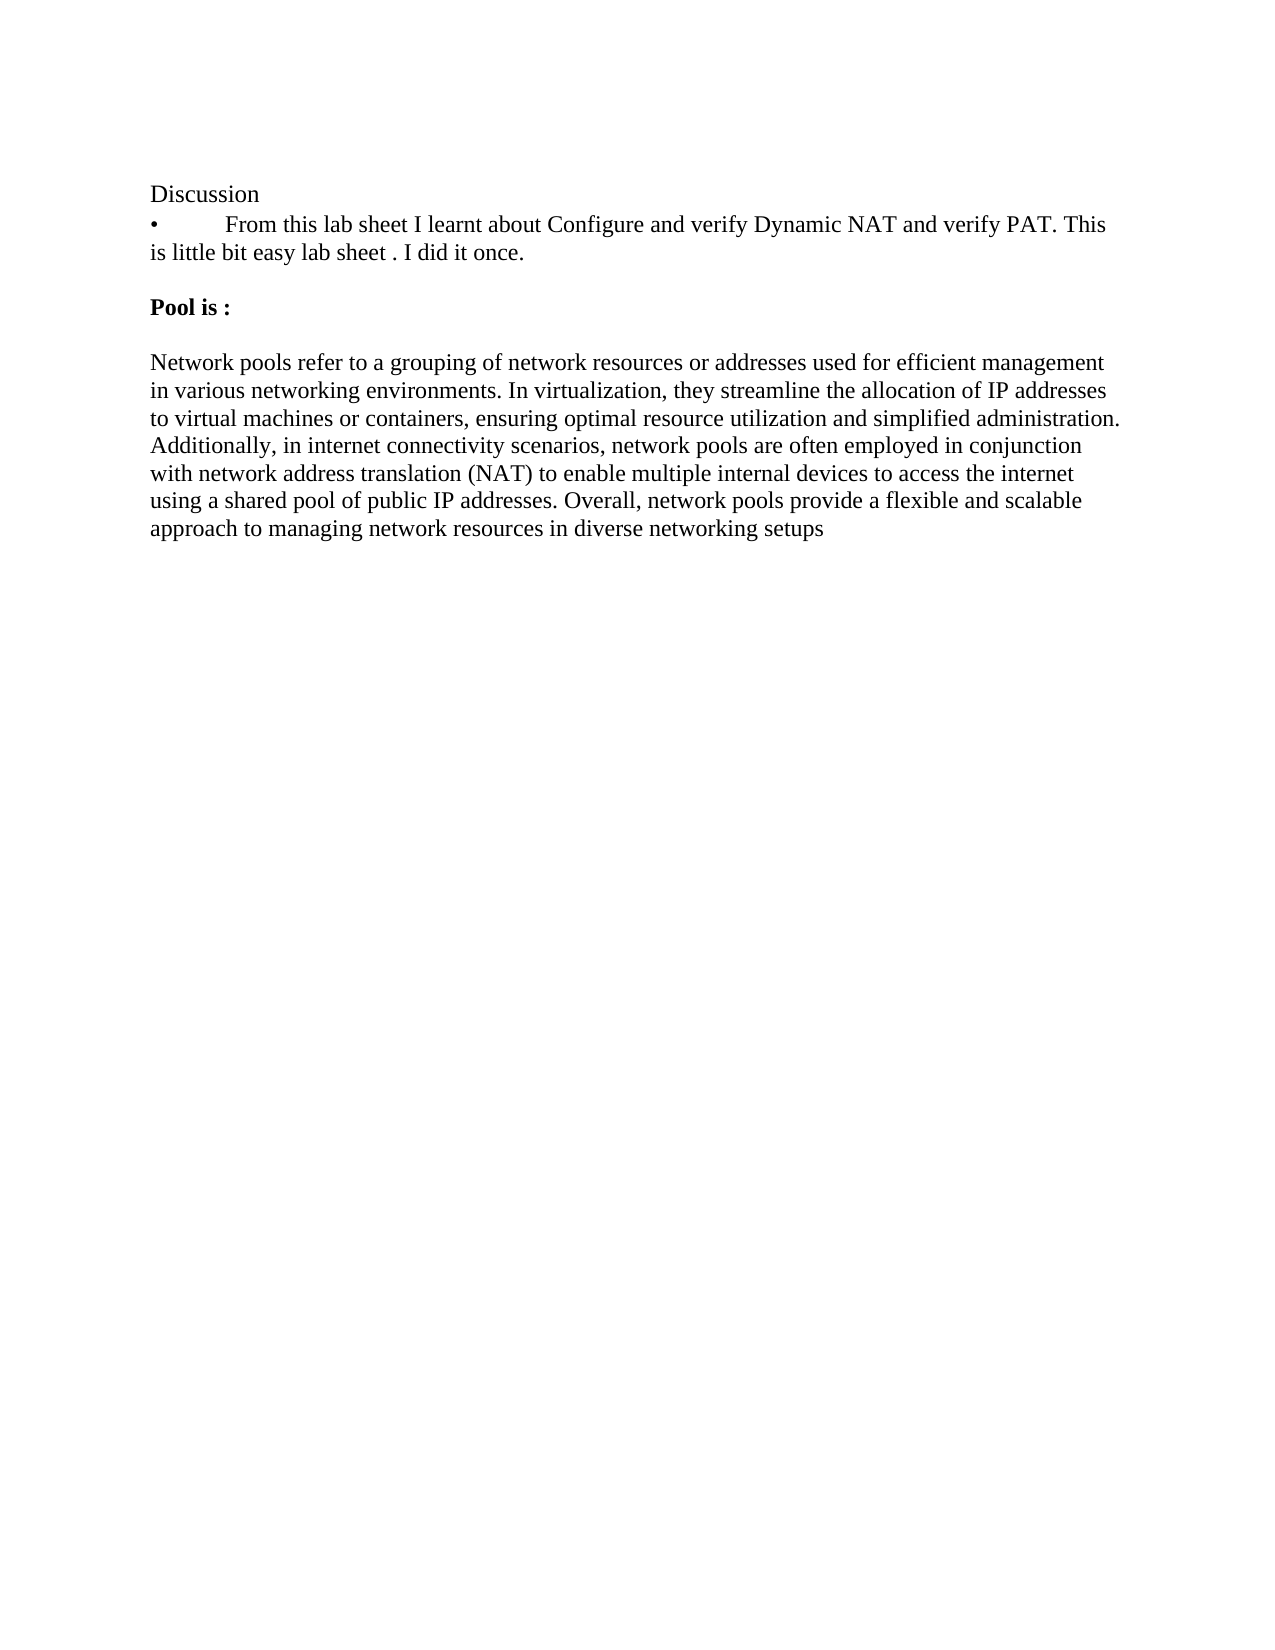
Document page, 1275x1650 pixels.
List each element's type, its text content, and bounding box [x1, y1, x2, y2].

list From this lab sheet I learnt about Configure and verify Dynamic NAT and verify PAT. This is little bit easy lab sheet . I did it once. [150, 210, 1125, 266]
text Pool is : [150, 293, 1125, 321]
text Network pools refer to a grouping of network resources or addresses used for efficient management in various networking environments. In virtualization, they streamline the allocation of IP addresses to virtual machines or containers, ensuring optimal resource utilization and simplified administration. Additionally, in internet connectivity scenarios, network pools are often employed in conjunction with network address translation (NAT) to enable multiple internal devices to access the internet using a shared pool of public IP addresses. Overall, network pools provide a flexible and scalable approach to managing network resources in diverse networking setups [150, 348, 1125, 542]
text Discussion [150, 179, 1125, 207]
